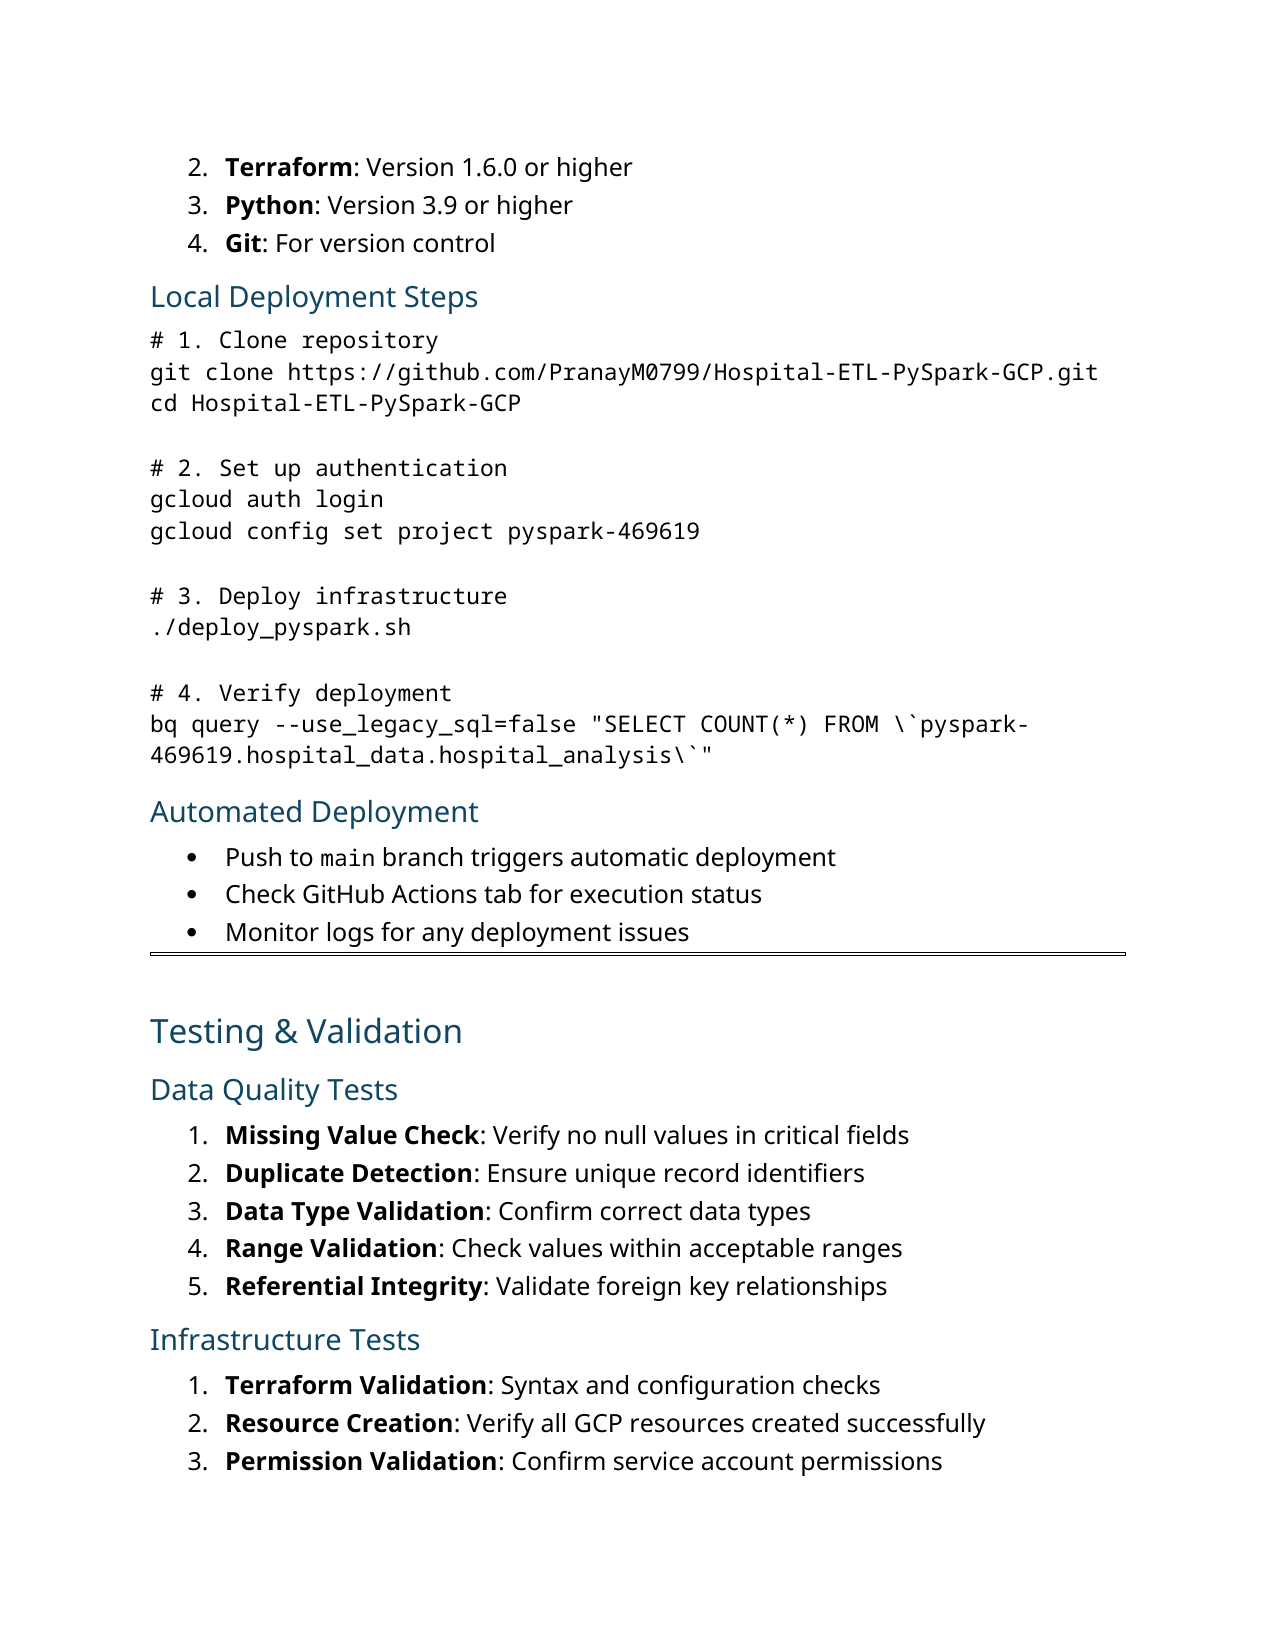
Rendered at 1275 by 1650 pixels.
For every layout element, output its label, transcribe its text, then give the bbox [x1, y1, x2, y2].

list Referential Integrity: Validate foreign key relationships [187, 1269, 1125, 1303]
subtitle Infrastructure Tests [150, 1319, 1125, 1359]
list Check GitHub Actions tab for execution status [187, 877, 1125, 911]
subtitle Data Quality Tests [150, 1069, 1125, 1109]
subtitle Local Deployment Steps [150, 276, 1125, 316]
list Push to main branch triggers automatic deployment [187, 839, 1125, 873]
list Duplicate Detection: Ensure unique record identifiers [187, 1155, 1125, 1189]
list Permission Validation: Confirm service account permissions [187, 1443, 1125, 1477]
list Terraform Validation: Syntax and configuration checks [187, 1368, 1125, 1402]
subtitle Testing & Validation [150, 1007, 1125, 1053]
subtitle Automated Deployment [150, 791, 1125, 831]
list Missing Value Check: Verify no null values in critical fields [187, 1118, 1125, 1152]
list Monitor logs for any deployment issues [187, 915, 1125, 949]
list Git: For version control [187, 226, 1125, 260]
list Terraform: Version 1.6.0 or higher [187, 150, 1125, 184]
list Resource Creation: Verify all GCP resources created successfully [187, 1405, 1125, 1439]
list Data Type Validation: Confirm correct data types [187, 1193, 1125, 1227]
list Python: Version 3.9 or higher [187, 188, 1125, 222]
list Range Validation: Check values within acceptable ranges [187, 1231, 1125, 1265]
text # 1. Clone repository git clone https://github.com/PranayM0799/Hospital-ETL-PySpark-GCP.git cd Hospital-ETL-PySpark-GCP # 2. Set up authentication gcloud auth login gcloud config set project pyspark-469619 # 3. Deploy infrastructure ./deploy_pyspark.sh # 4. Verify deployment bq query --use_legacy_sql=false "SELECT COUNT(*) FROM \`pyspark-469619.hospital_data.hospital_analysis\`" [150, 324, 1125, 770]
